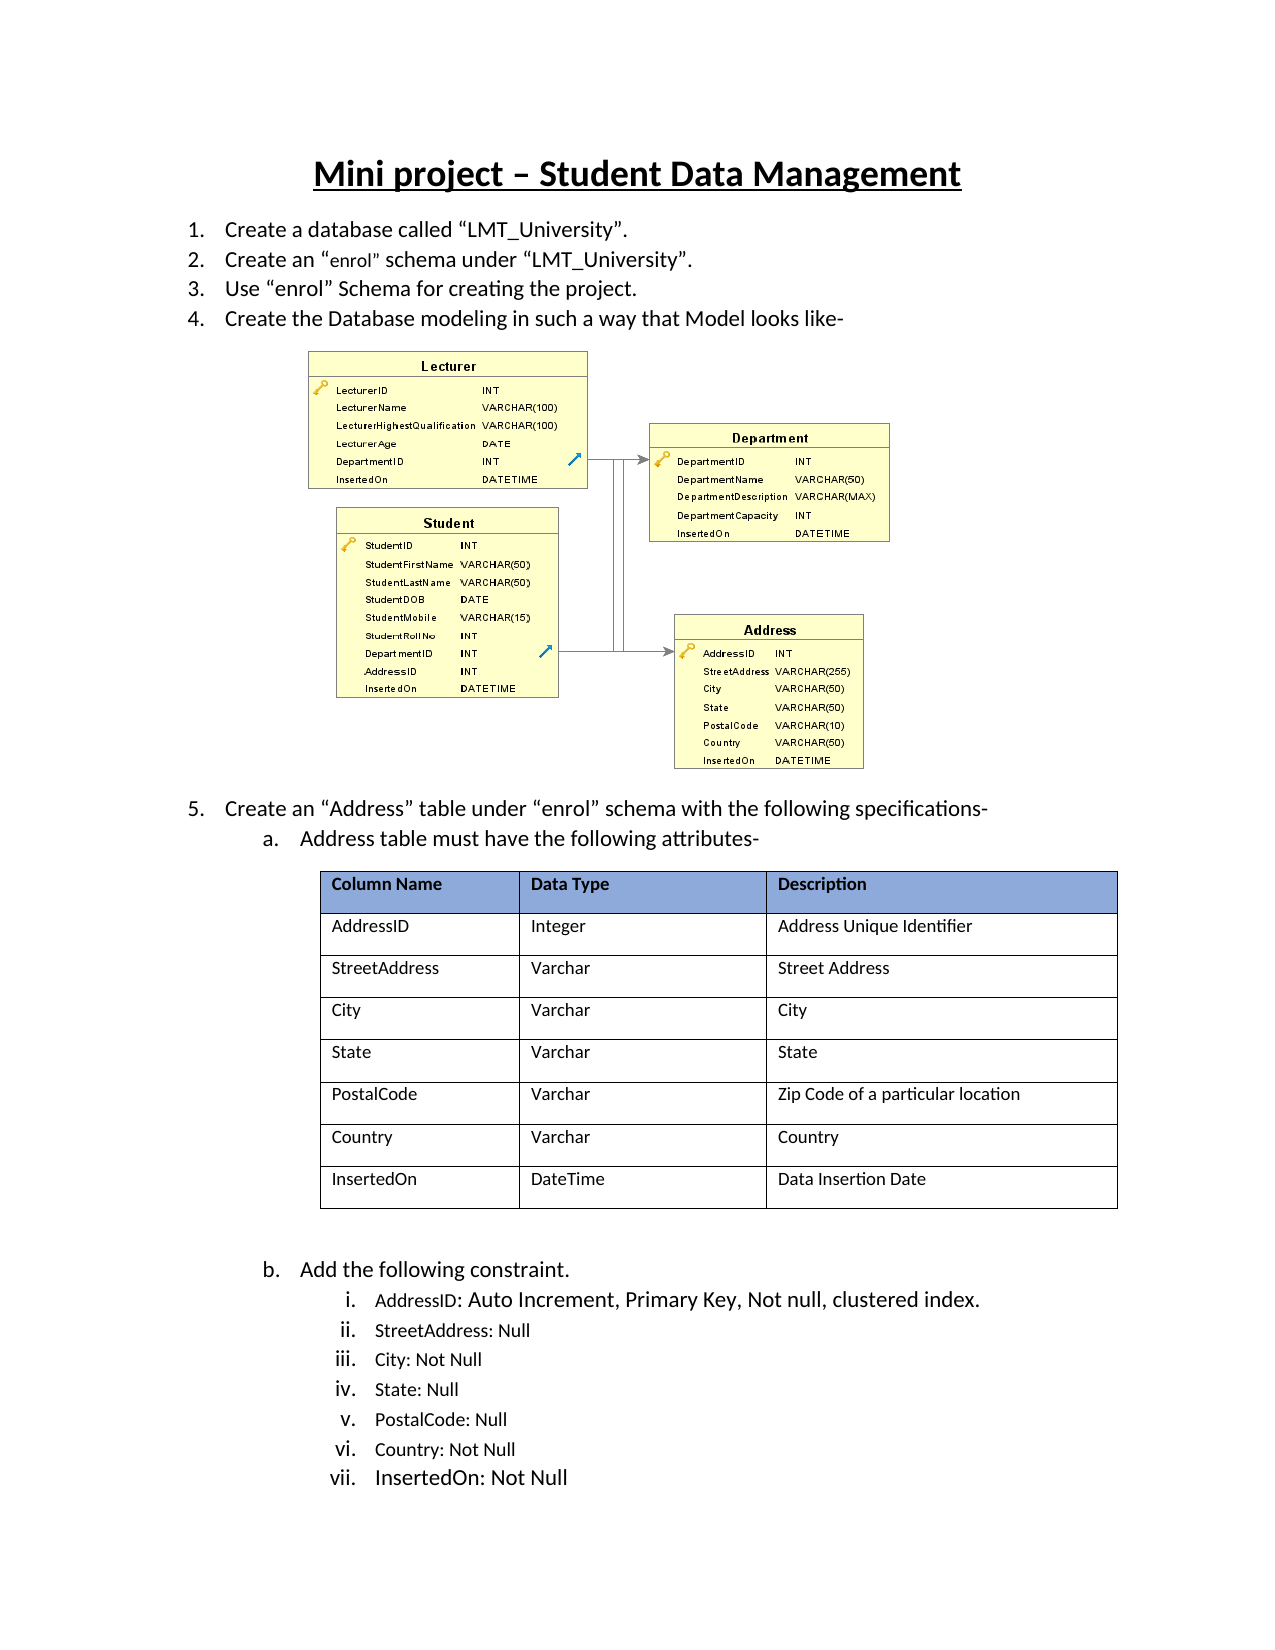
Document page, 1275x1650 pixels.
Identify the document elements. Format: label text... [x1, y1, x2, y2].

list InsertedOn: Not Null [356, 1463, 1125, 1491]
table_cell Varchar [520, 998, 766, 1039]
list Address table must have the following attributes- [262, 824, 1125, 852]
list Add the following constraint. [262, 1256, 1125, 1283]
list Create an “enrol” schema under “LMT_University”. [187, 245, 1125, 273]
list Use “enrol” Schema for creating the project. [187, 274, 1125, 303]
table_cell DateTime [520, 1167, 766, 1208]
text Mini project – Student Data Management [150, 150, 1125, 196]
table_cell Varchar [520, 956, 766, 997]
table_cell Varchar [520, 1040, 766, 1082]
table_header Data Type [520, 872, 766, 913]
list PostalCode: Null [356, 1404, 1125, 1432]
table_cell Varchar [520, 1125, 766, 1166]
list City: Not Null [356, 1344, 1125, 1373]
table_cell City [321, 998, 519, 1039]
table_cell StreetAddress [321, 956, 519, 997]
table_cell State [321, 1040, 519, 1082]
table_cell Country [767, 1125, 1117, 1166]
list Create the Database modeling in such a way that Model looks like- [187, 304, 1125, 332]
picture [300, 346, 919, 781]
list State: Null [356, 1374, 1125, 1402]
list Create an “Address” table under “enrol” schema with the following specifications- [187, 794, 1125, 823]
table_cell Address Unique Identifier [767, 914, 1117, 955]
table_cell Data Insertion Date [767, 1167, 1117, 1208]
table_cell Varchar [520, 1083, 766, 1124]
list StreetAddress: Null [356, 1315, 1125, 1343]
table_cell Country [321, 1125, 519, 1166]
table_cell Integer [520, 914, 766, 955]
list AddressID: Auto Increment, Primary Key, Not null, clustered index. [356, 1285, 1125, 1313]
table_cell Street Address [767, 956, 1117, 997]
list Country: Not Null [356, 1434, 1125, 1462]
table_cell AddressID [321, 914, 519, 955]
table_header Column Name [321, 872, 519, 913]
table_cell City [767, 998, 1117, 1039]
table_cell PostalCode [321, 1083, 519, 1124]
list Create a database called “LMT_University”. [187, 215, 1125, 243]
table_cell InsertedOn [321, 1167, 519, 1208]
table_header Description [767, 872, 1117, 913]
table_cell Zip Code of a particular location [767, 1083, 1117, 1124]
table_cell State [767, 1040, 1117, 1082]
